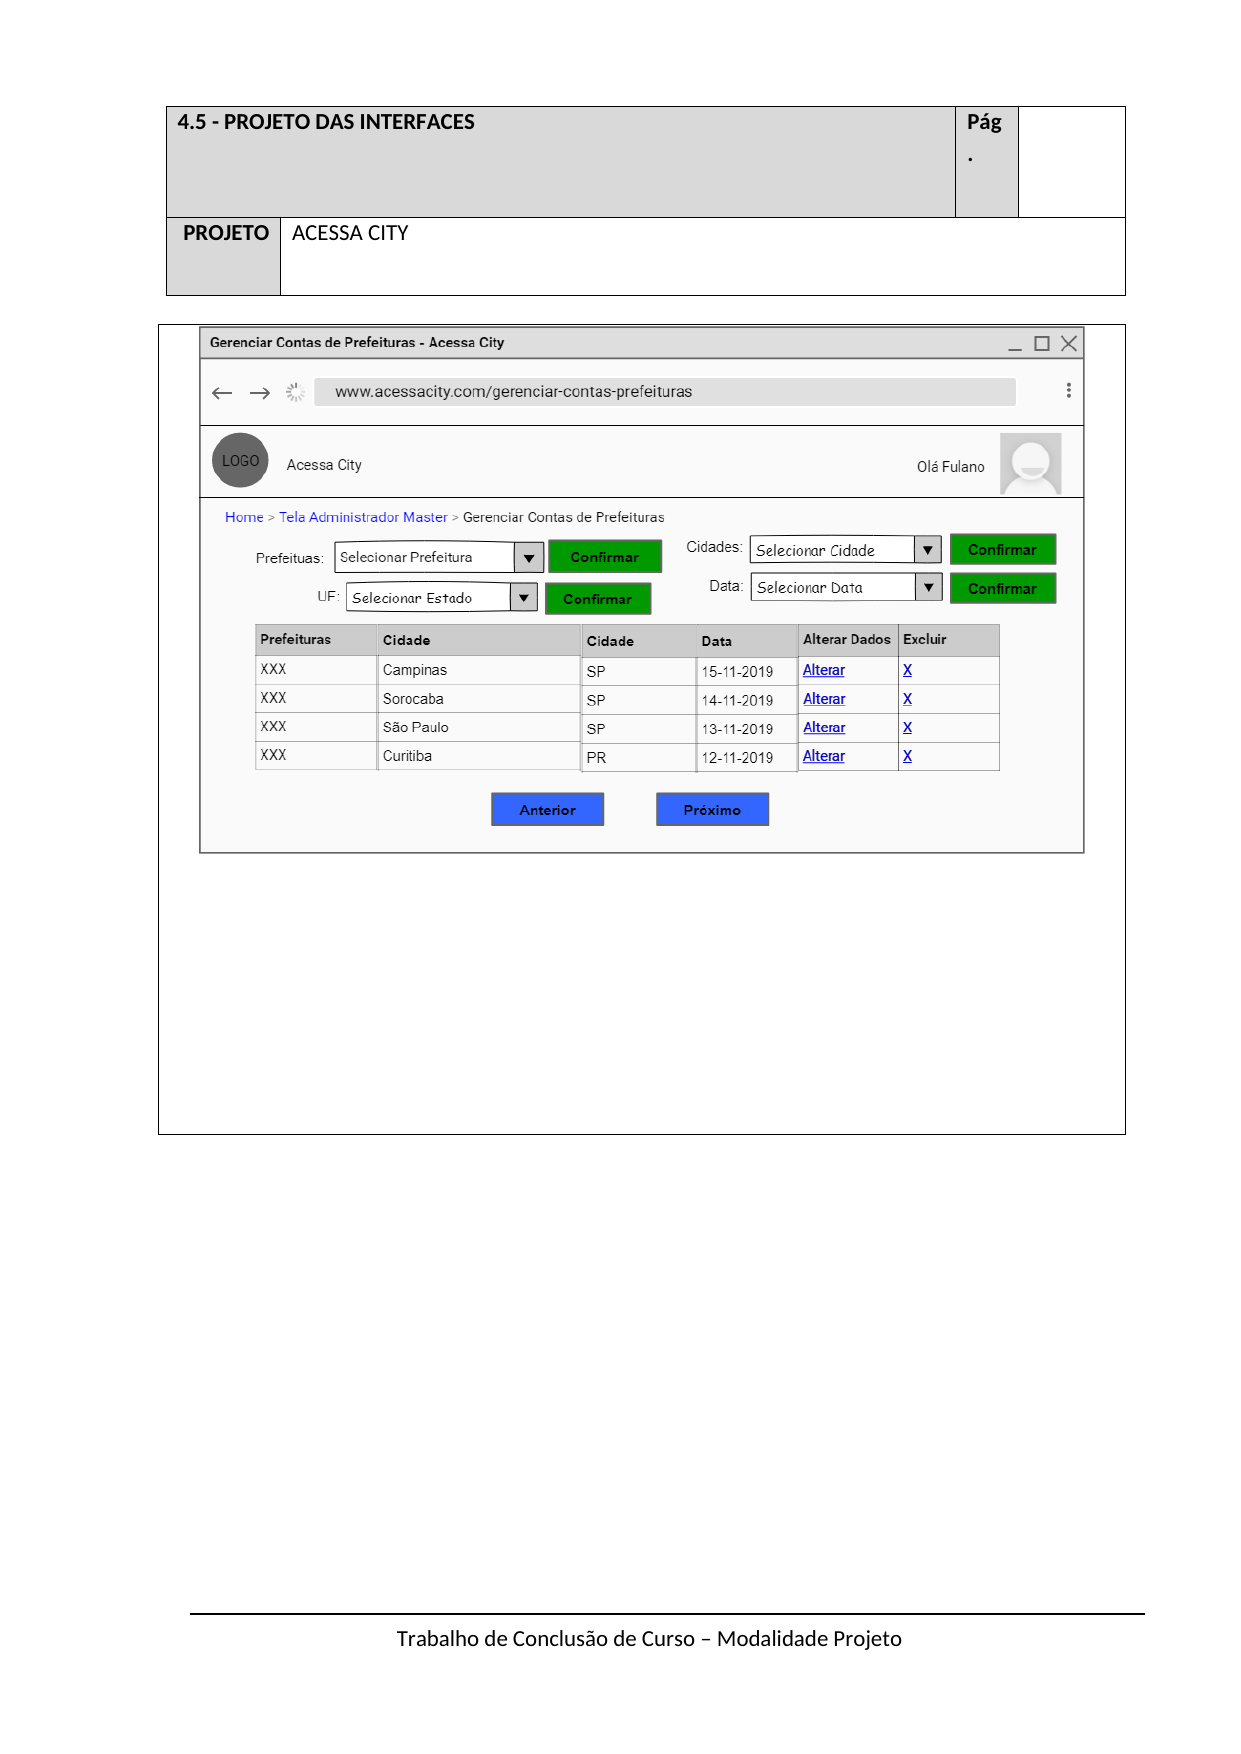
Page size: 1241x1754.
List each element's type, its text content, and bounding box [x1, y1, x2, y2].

picture [199, 325, 1085, 854]
table_cell Tela inicial Tela cadastro com e-mail Tela login com e-mail Tela login com rede social Tela de alterar cadastro com e-mail Tela de configurações logado Tela de configurações deslogado Tela principal Tela pesquisar denúncias Tela pesquisar categorias Tela de pesquisar subcategorias Tela de realizar denúncia Tela de histórico de denúncias Tela de denúncia selecionada de outro cidadão Tela de denúncia selecionada do cidadão Tela de qualificação de solução da denúncia Tela de solução de denúncia Tela principal Acessa City Tela administrador da Prefeitura Tela do Coordenador Tela do Moderador Tela de administrador master [159, 325, 1125, 1134]
